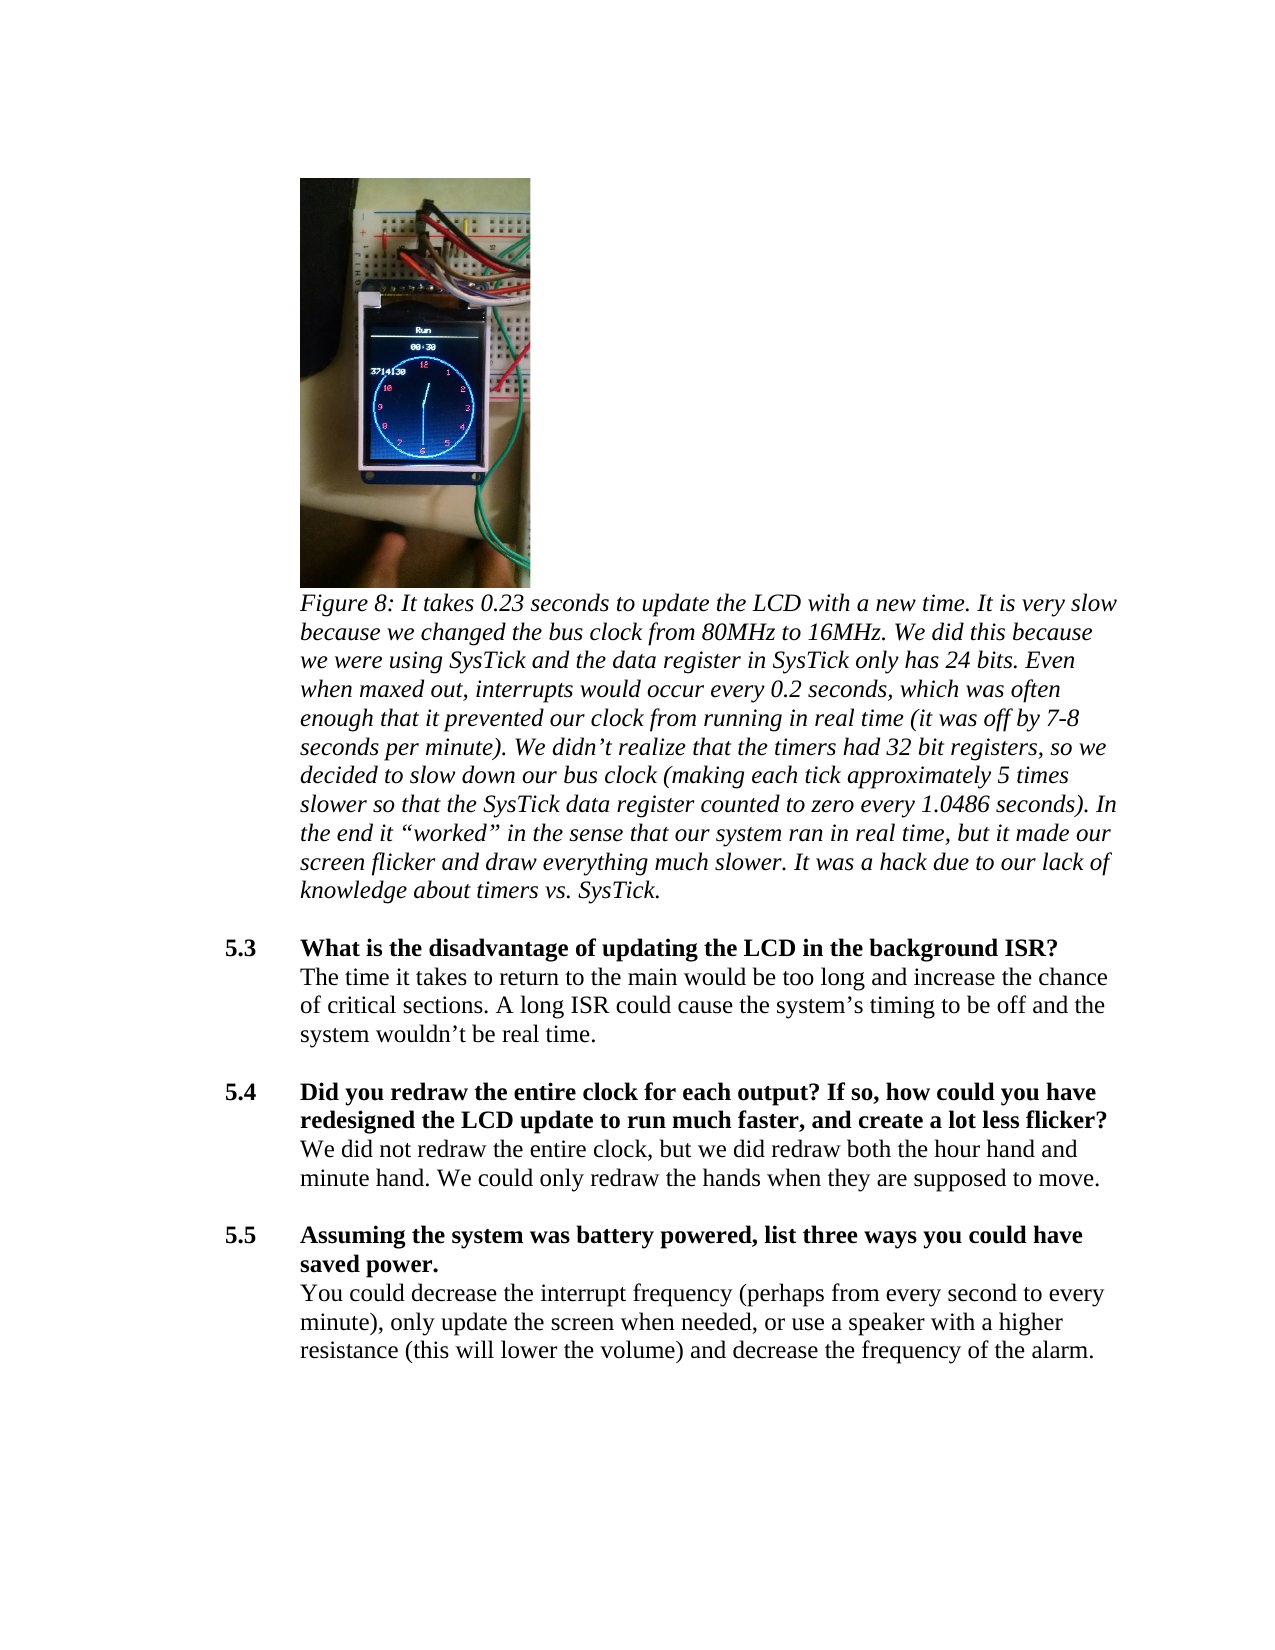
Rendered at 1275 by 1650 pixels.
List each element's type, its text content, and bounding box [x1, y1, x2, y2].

picture [300, 178, 531, 588]
list Assuming the system was battery powered, list three ways you could have [225, 1220, 1125, 1249]
list redesigned the LCD update to run much faster, and create a lot less flicker? [225, 1105, 1125, 1134]
list minute hand. We could only redraw the hands when they are supposed to move. [225, 1163, 1125, 1192]
text 5.3 What is the disadvantage of updating the LCD in the background ISR? [225, 933, 1125, 962]
list We did not redraw the entire clock, but we did redraw both the hour hand and [225, 1134, 1125, 1163]
list You could decrease the interrupt frequency (perhaps from every second to every [225, 1278, 1125, 1307]
text 5.4 Did you redraw the entire clock for each output? If so, how could you have [225, 1077, 1125, 1105]
list minute), only update the screen when needed, or use a speaker with a higher resistance (this will lower the volume) and decrease the frequency of the alarm. [300, 1307, 1125, 1364]
text The time it takes to return to the main would be too long and increase the chance of critical sections. A long ISR could cause the system’s timing to be off and the system wouldn’t be real time. [300, 962, 1125, 1048]
text Figure 8: It takes 0.23 seconds to update the LCD with a new time. It is very slow because we changed the bus clock from 80MHz to 16MHz. We did this because we were using SysTick and the data register in SysTick only has 24 bits. Even when maxed out, interrupts would occur every 0.2 seconds, which was often enough that it prevented our clock from running in real time (it was off by 7-8 seconds per minute). We didn’t realize that the timers had 32 bit registers, so we decided to slow down our bus clock (making each tick approximately 5 times slower so that the SysTick data register counted to zero every 1.0486 seconds). In the end it “worked” in the sense that our system ran in real time, but it made our screen flicker and draw everything much slower. It was a hack due to our lack of knowledge about timers vs. SysTick. [300, 588, 1125, 904]
list saved power. [225, 1249, 1125, 1278]
